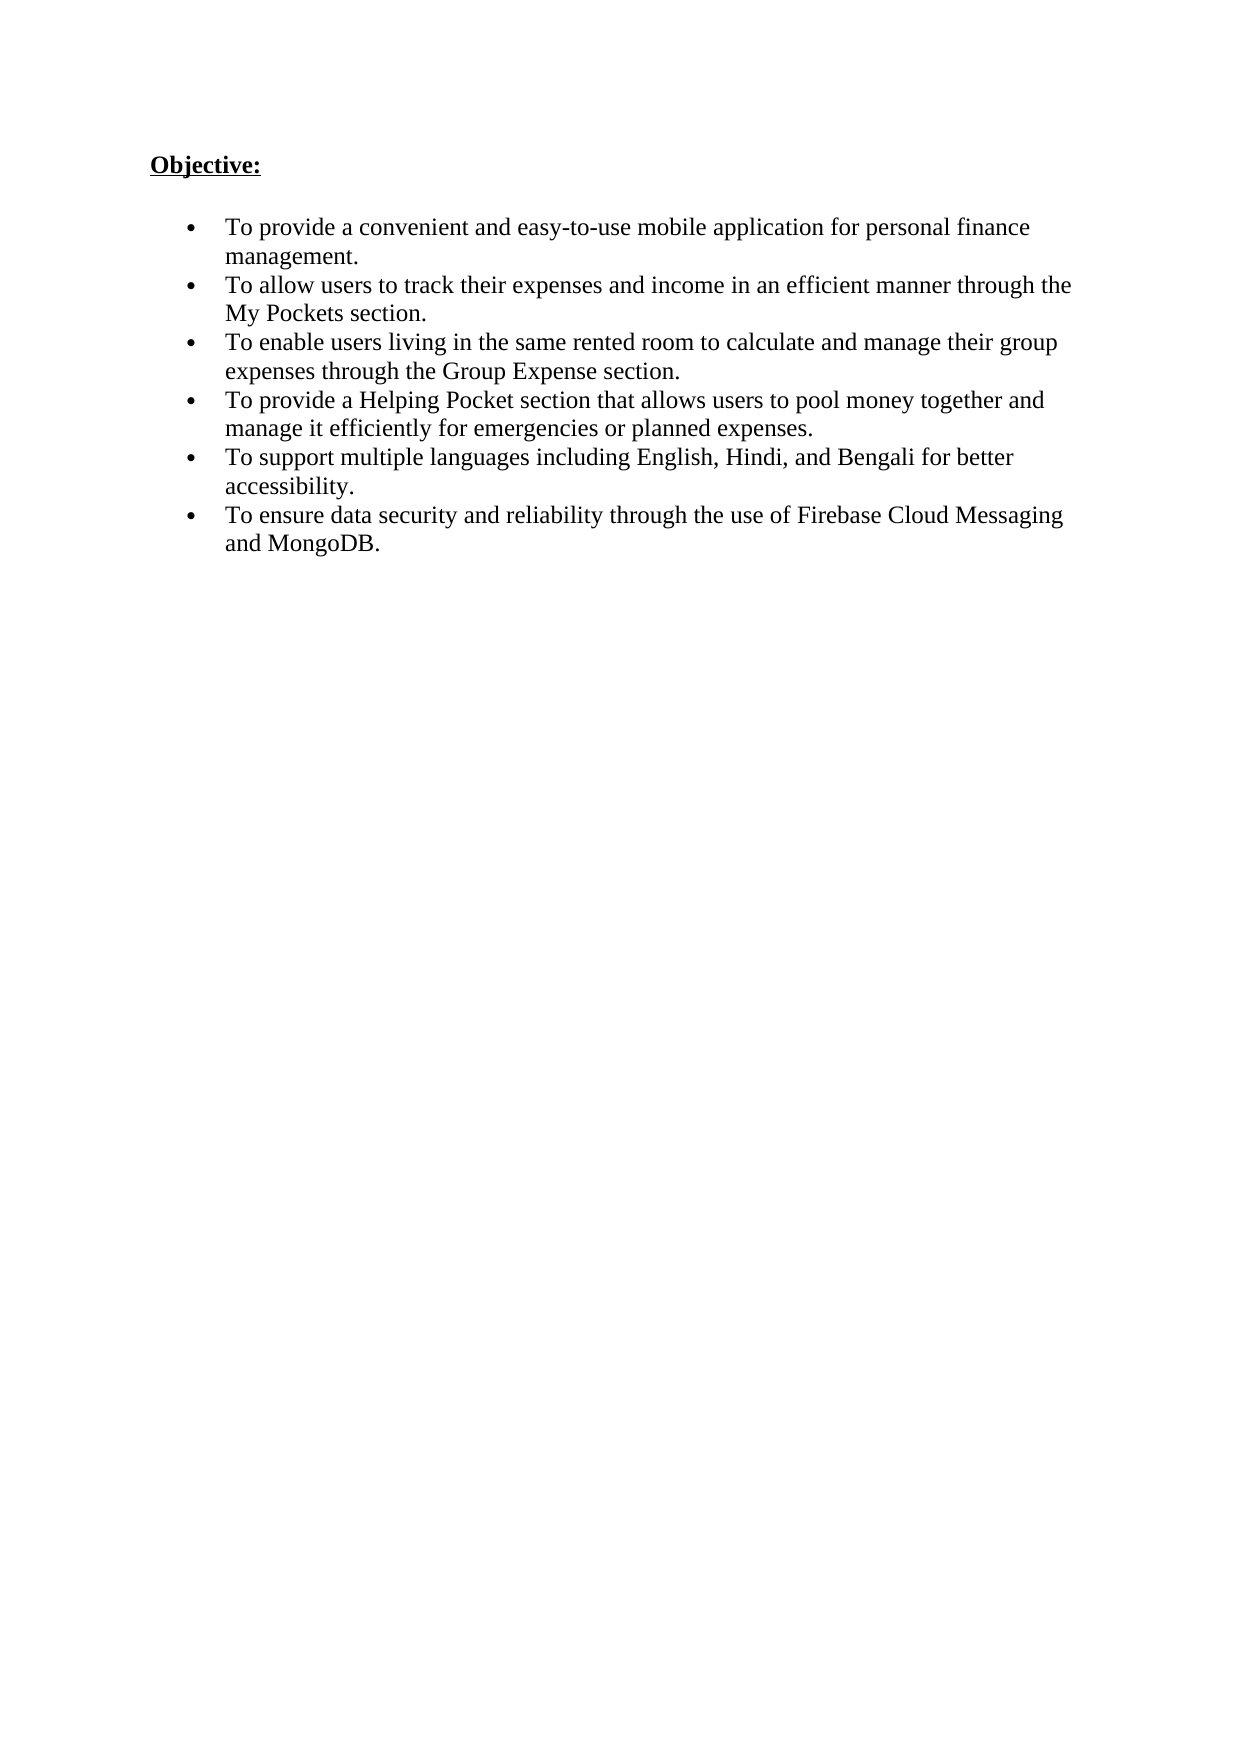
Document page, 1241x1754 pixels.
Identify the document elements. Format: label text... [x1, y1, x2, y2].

list To allow users to track their expenses and income in an efficient manner through the My Pockets section. [187, 270, 1090, 327]
list To provide a Helping Pocket section that allows users to pool money together and manage it efficiently for emergencies or planned expenses. [187, 385, 1090, 442]
list To provide a convenient and easy-to-use mobile application for personal finance management. [187, 212, 1090, 270]
text Objective: [150, 150, 1090, 179]
list To enable users living in the same rented room to calculate and manage their group expenses through the Group Expense section. [187, 327, 1090, 385]
list To ensure data security and reliability through the use of Firebase Cloud Messaging and MongoDB. [187, 500, 1090, 557]
list To support multiple languages including English, Hindi, and Bengali for better accessibility. [187, 442, 1090, 500]
